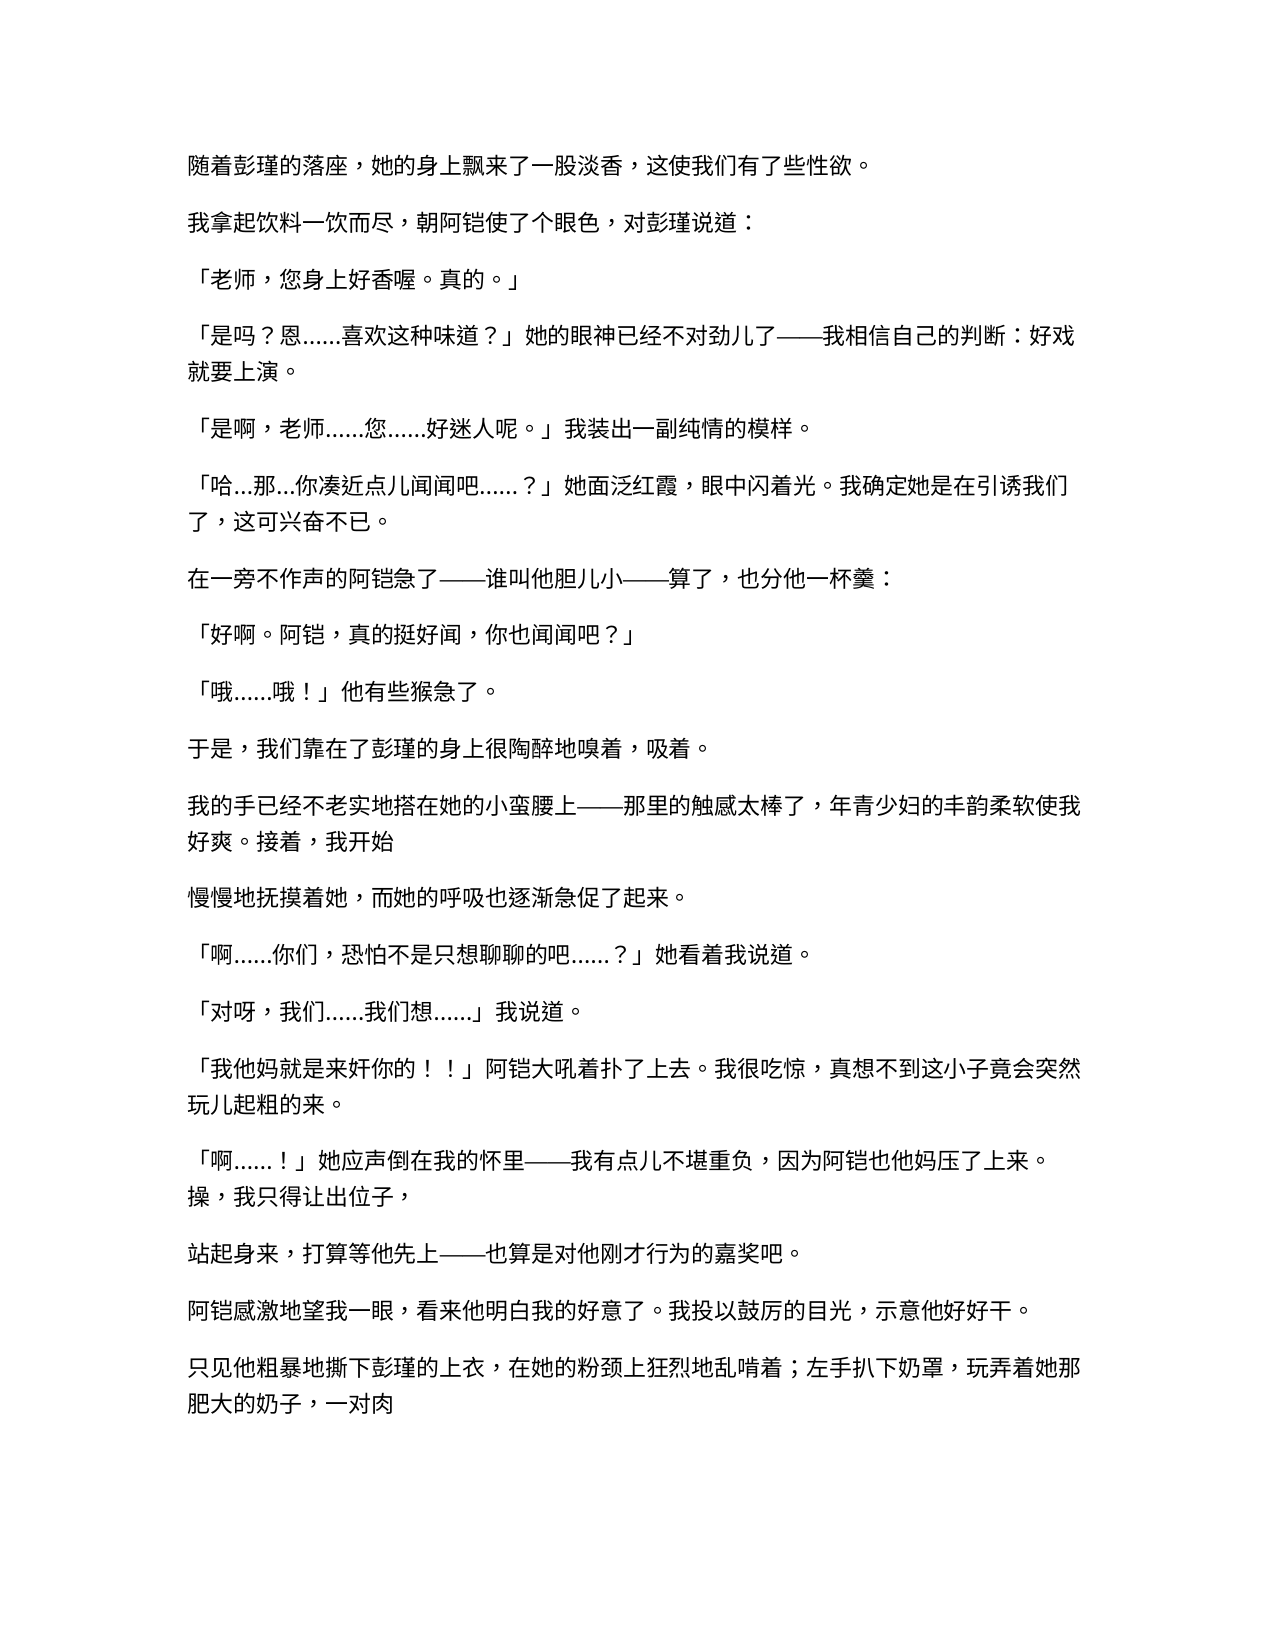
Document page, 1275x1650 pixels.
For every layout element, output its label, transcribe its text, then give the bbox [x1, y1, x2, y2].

text 随着彭瑾的落座，她的身上飘来了一股淡香，这使我们有了些性欲。 [187, 150, 1087, 181]
text 只见他粗暴地撕下彭瑾的上衣，在她的粉颈上狂烈地乱啃着；左手扒下奶罩，玩弄着她那肥大的奶子，一对肉 [187, 1352, 1087, 1419]
text 于是，我们靠在了彭瑾的身上很陶醉地嗅着，吸着。 [187, 733, 1087, 764]
text 「我他妈就是来奸你的！！」阿铠大吼着扑了上去。我很吃惊，真想不到这小子竟会突然玩儿起粗的来。 [187, 1053, 1087, 1120]
text 在一旁不作声的阿铠急了——谁叫他胆儿小——算了，也分他一杯羹： [187, 562, 1087, 594]
text 站起身来，打算等他先上——也算是对他刚才行为的嘉奖吧。 [187, 1238, 1087, 1269]
text 阿铠感激地望我一眼，看来他明白我的好意了。我投以鼓厉的目光，示意他好好干。 [187, 1295, 1087, 1326]
text 「啊……你们，恐怕不是只想聊聊的吧……？」她看着我说道。 [187, 939, 1087, 970]
text 「是啊，老师……您……好迷人呢。」我装出一副纯情的模样。 [187, 413, 1087, 444]
text 「老师，您身上好香喔。真的。」 [187, 263, 1087, 295]
text 「对呀，我们……我们想……」我说道。 [187, 996, 1087, 1027]
text 「哦……哦！」他有些猴急了。 [187, 676, 1087, 707]
text 「是吗？恩……喜欢这种味道？」她的眼神已经不对劲儿了——我相信自己的判断：好戏就要上演。 [187, 320, 1087, 387]
text 「哈…那…你凑近点儿闻闻吧……？」她面泛红霞，眼中闪着光。我确定她是在引诱我们了，这可兴奋不已。 [187, 470, 1087, 537]
text 「啊……！」她应声倒在我的怀里——我有点儿不堪重负，因为阿铠也他妈压了上来。操，我只得让出位子， [187, 1145, 1087, 1212]
text 慢慢地抚摸着她，而她的呼吸也逐渐急促了起来。 [187, 882, 1087, 913]
text 我拿起饮料一饮而尽，朝阿铠使了个眼色，对彭瑾说道： [187, 207, 1087, 238]
text 我的手已经不老实地搭在她的小蛮腰上——那里的触感太棒了，年青少妇的丰韵柔软使我好爽。接着，我开始 [187, 789, 1087, 857]
text 「好啊。阿铠，真的挺好闻，你也闻闻吧？」 [187, 619, 1087, 651]
